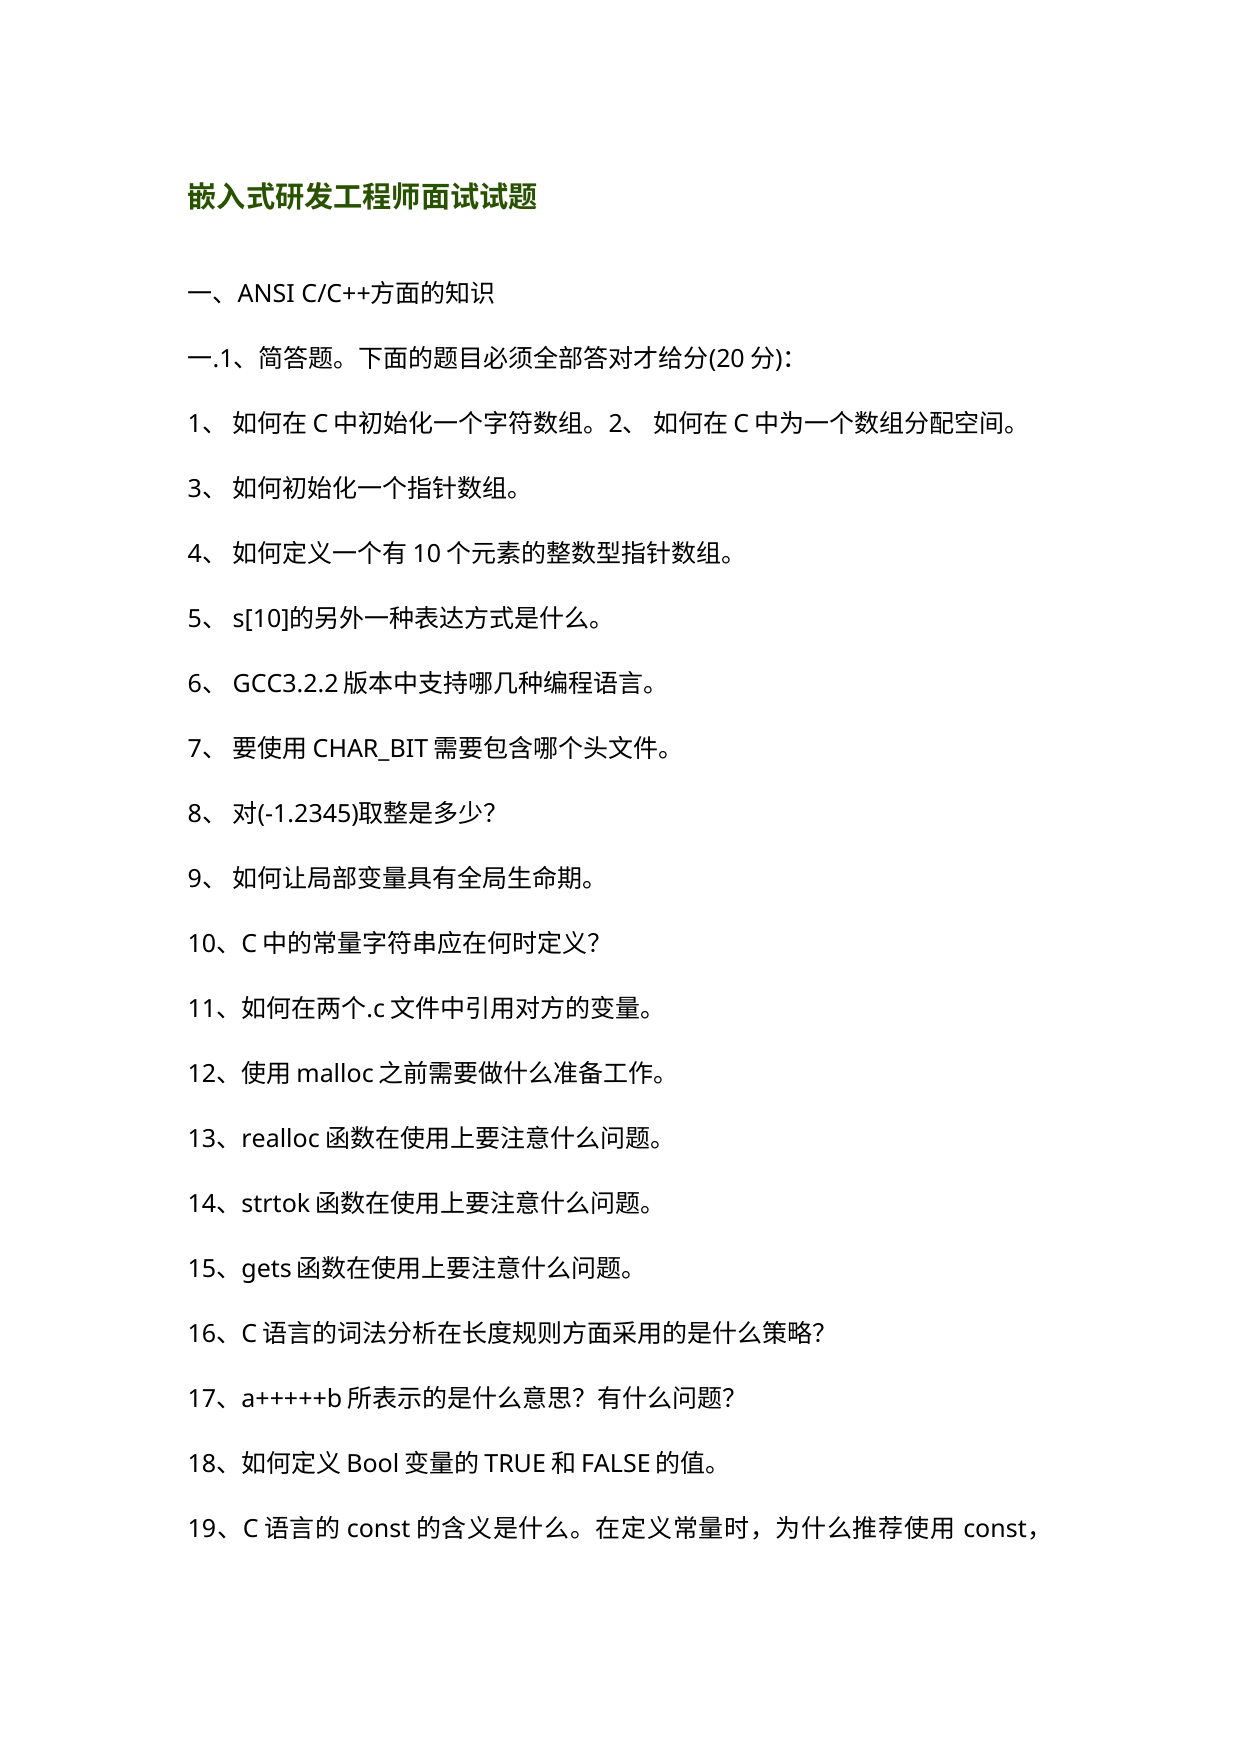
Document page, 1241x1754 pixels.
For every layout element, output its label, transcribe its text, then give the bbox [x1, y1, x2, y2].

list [187, 259, 1053, 1559]
text 嵌入式研发工程师面试试题 [187, 162, 1053, 227]
